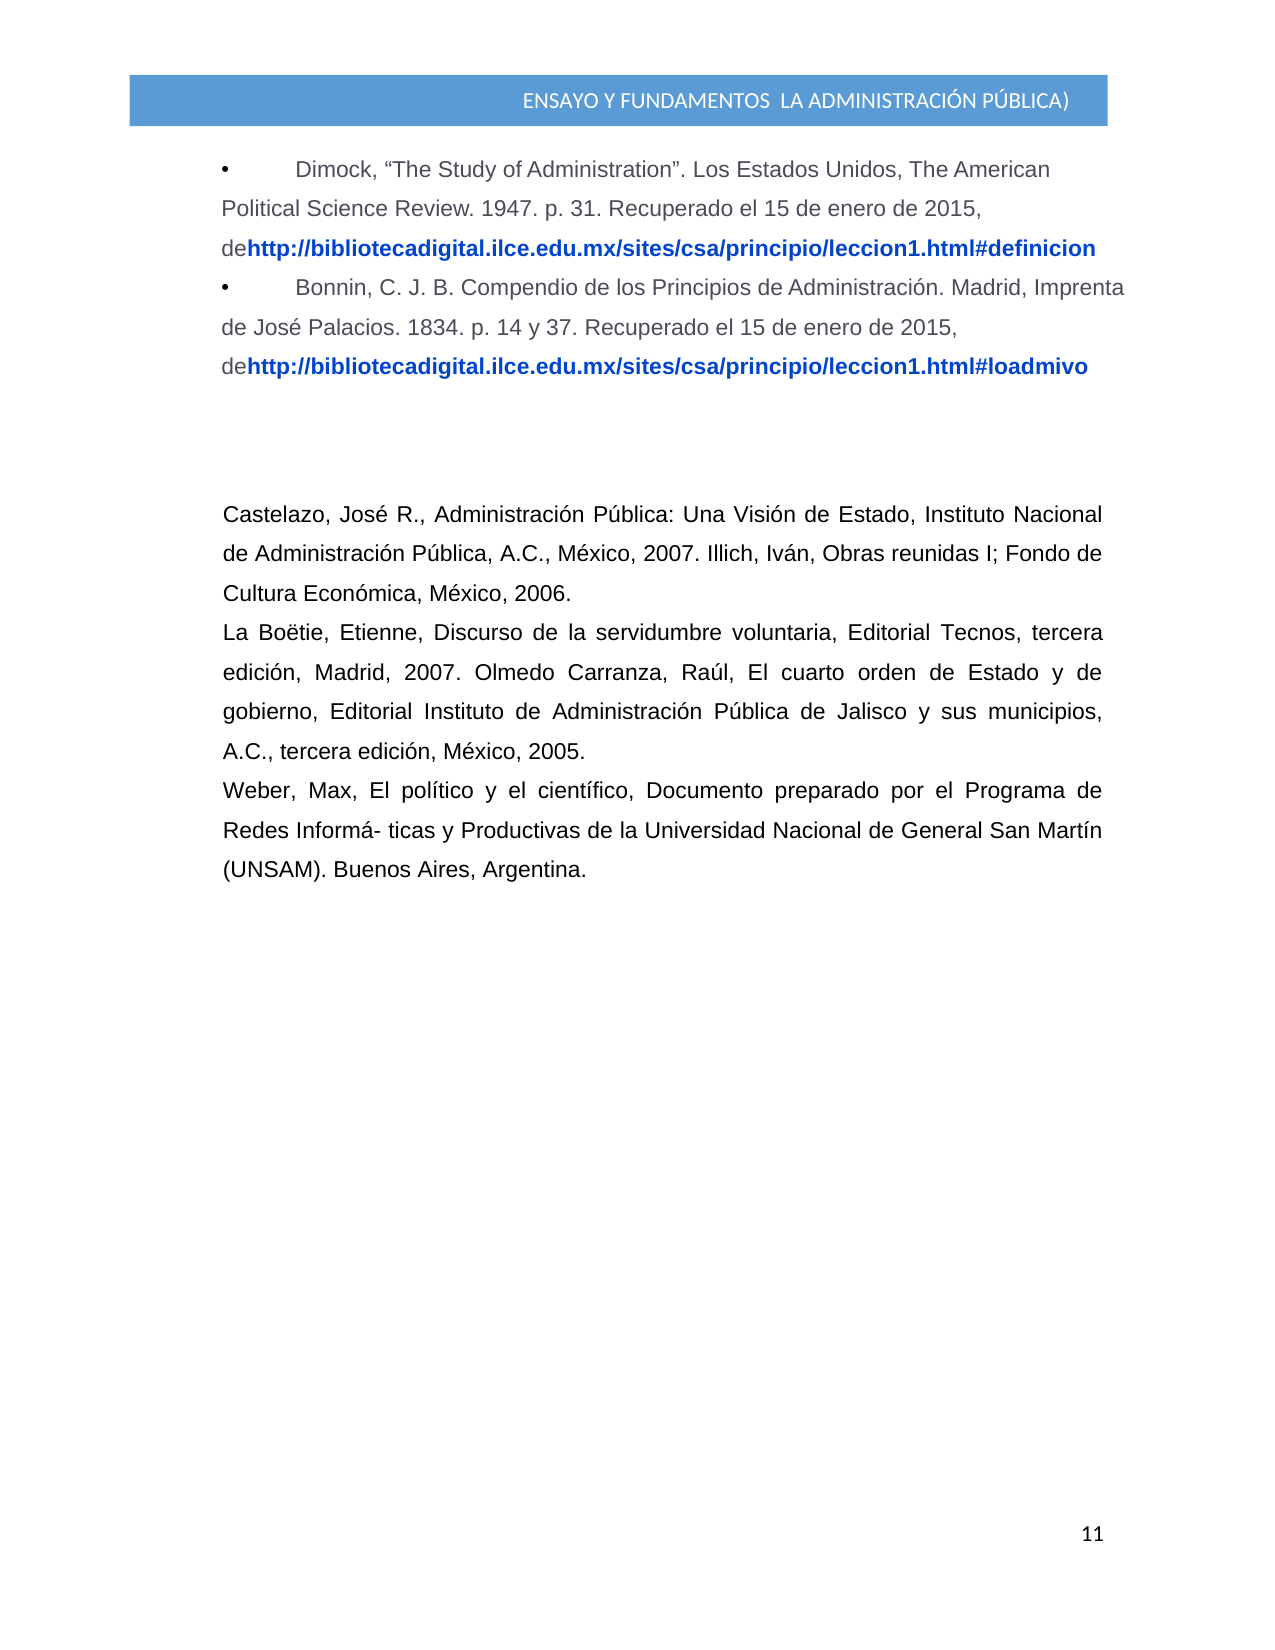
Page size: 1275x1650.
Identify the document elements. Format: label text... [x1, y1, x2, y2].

list Dimock, “The Study of Administration”. Los Estados Unidos, The American Political Science Review. 1947. p. 31. Recuperado el 15 de enero de 2015, dehttp://bibliotecadigital.ilce.edu.mx/sites/csa/principio/leccion1.html#definicion [221, 156, 1127, 261]
text Castelazo, José R., Administración Pública: Una Visión de Estado, Instituto Nacional de Administración Pública, A.C., México, 2007. Illich, Iván, Obras reunidas I; Fondo de Cultura Económica, México, 2006. [223, 484, 1104, 589]
list Bonnin, C. J. B. Compendio de los Principios de Administración. Madrid, Imprenta de José Palacios. 1834. p. 14 y 37. Recuperado el 15 de enero de 2015, dehttp://bibliotecadigital.ilce.edu.mx/sites/csa/principio/leccion1.html#loadmivo [221, 274, 1127, 380]
text Weber, Max, El político y el científico, Documento preparado por el Programa de Redes Informá- ticas y Productivas de la Universidad Nacional de General San Martín (UNSAM). Buenos Aires, Argentina. [223, 761, 1104, 866]
text La Boëtie, Etienne, Discurso de la servidumbre voluntaria, Editorial Tecnos, tercera edición, Madrid, 2007. Olmedo Carranza, Raúl, El cuarto orden de Estado y de gobierno, Editorial Instituto de Administración Pública de Jalisco y sus municipios, A.C., tercera edición, México, 2005. [223, 603, 1104, 747]
